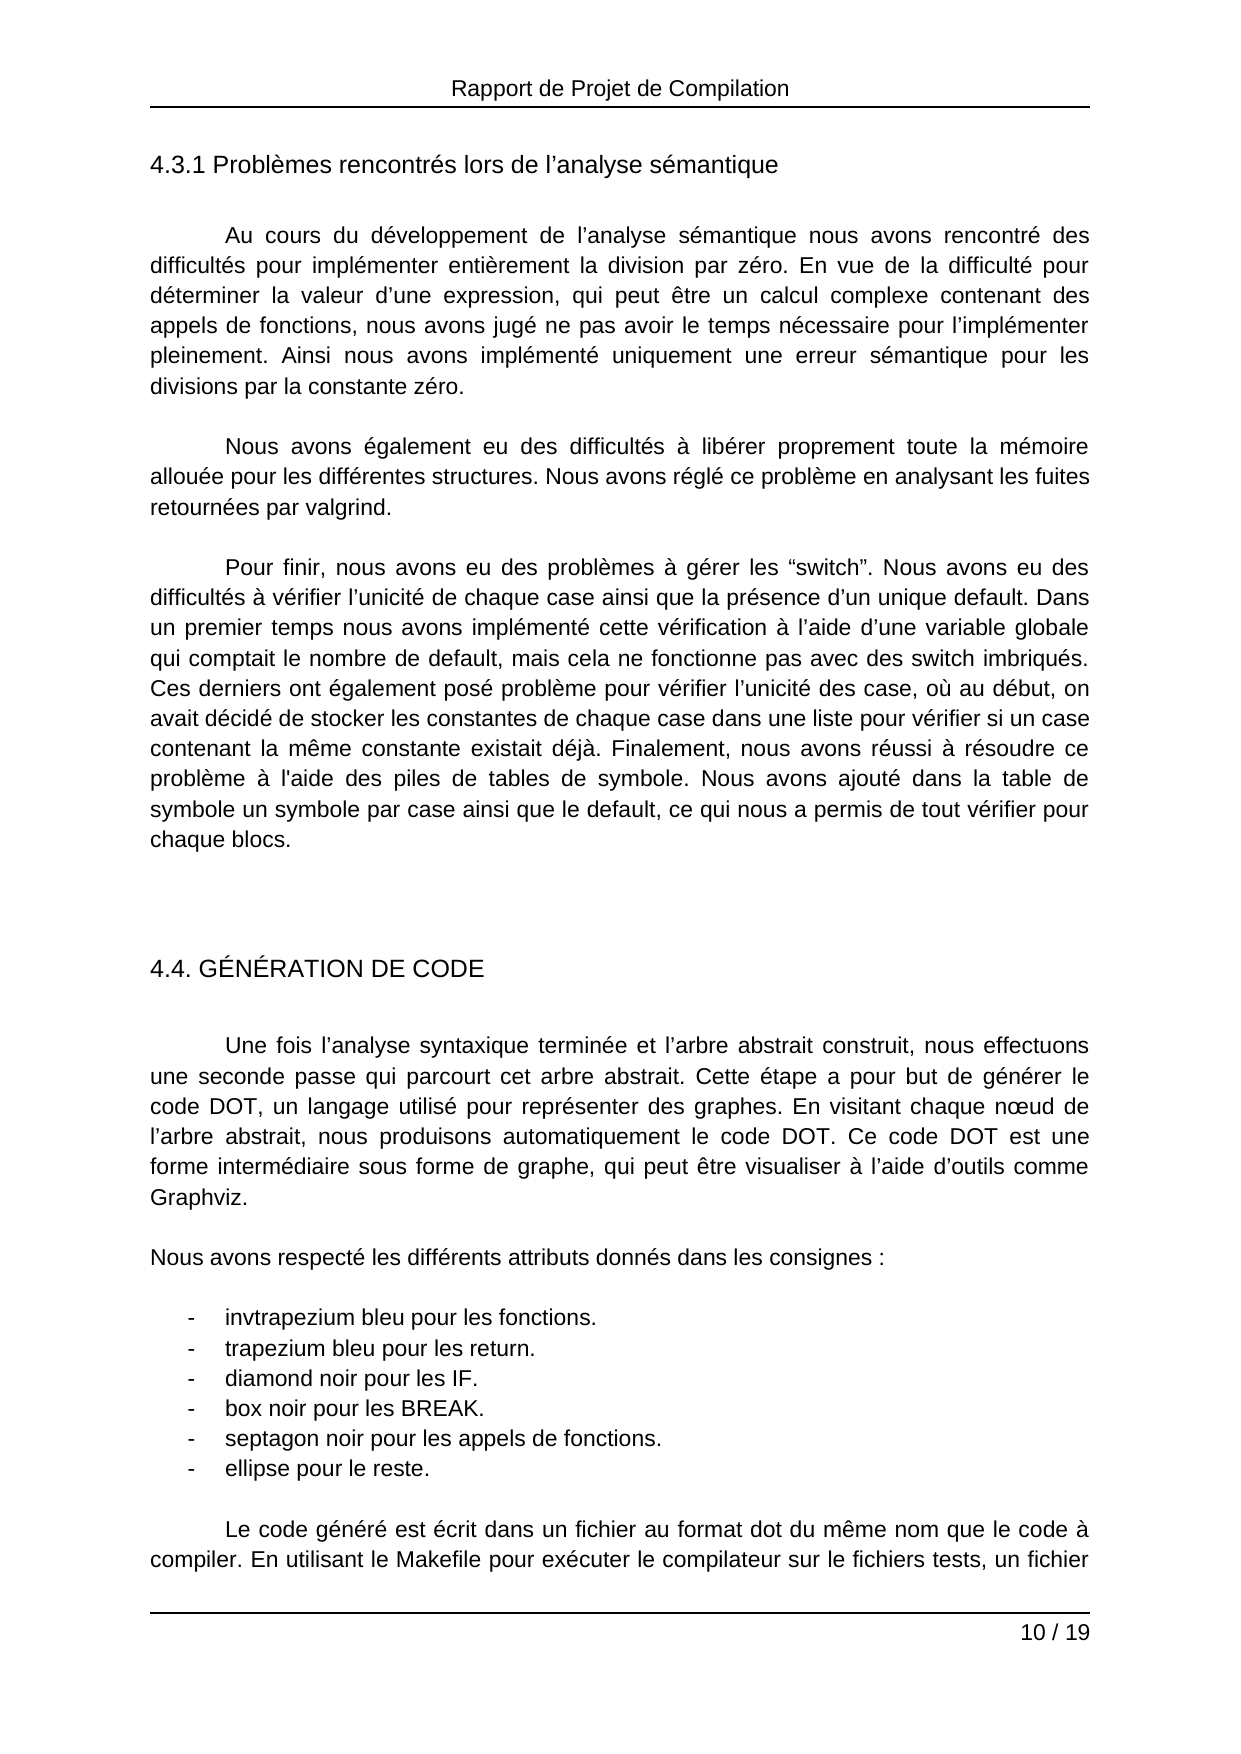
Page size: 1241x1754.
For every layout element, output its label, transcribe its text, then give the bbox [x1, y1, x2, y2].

list diamond noir pour les IF. [187, 1365, 1090, 1391]
list invtrapezium bleu pour les fonctions. [187, 1304, 1090, 1331]
list box noir pour les BREAK. [187, 1395, 1090, 1421]
list ellipse pour le reste. [187, 1455, 1090, 1482]
text Une fois l’analyse syntaxique terminée et l’arbre abstrait construit, nous effectuons une seconde passe qui parcourt cet arbre abstrait. Cette étape a pour but de générer le code DOT, un langage utilisé pour représenter des graphes. En visitant chaque nœud de l’arbre abstrait, nous produisons automatiquement le code DOT. Ce code DOT est une forme intermédiaire sous forme de graphe, qui peut être visualiser à l’aide d’outils comme Graphviz. [150, 1032, 1090, 1210]
text Au cours du développement de l’analyse sémantique nous avons rencontré des difficultés pour implémenter entièrement la division par zéro. En vue de la difficulté pour déterminer la valeur d’une expression, qui peut être un calcul complexe contenant des appels de fonctions, nous avons jugé ne pas avoir le temps nécessaire pour l’implémenter pleinement. Ainsi nous avons implémenté uniquement une erreur sémantique pour les divisions par la constante zéro. [150, 222, 1090, 399]
subtitle 4.4. GÉNÉRATION DE CODE [150, 954, 1090, 983]
subtitle 4.3.1 Problèmes rencontrés lors de l’analyse sémantique [150, 150, 1090, 179]
list trapezium bleu pour les return. [187, 1334, 1090, 1361]
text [150, 1516, 1090, 1572]
text Nous avons également eu des difficultés à libérer proprement toute la mémoire allouée pour les différentes structures. Nous avons réglé ce problème en analysant les fuites retournées par valgrind. [150, 433, 1090, 520]
text Pour finir, nous avons eu des problèmes à gérer les “switch”. Nous avons eu des difficultés à vérifier l’unicité de chaque case ainsi que la présence d’un unique default. Dans un premier temps nous avons implémenté cette vérification à l’aide d’une variable globale qui comptait le nombre de default, mais cela ne fonctionne pas avec des switch imbriqués. Ces derniers ont également posé problème pour vérifier l’unicité des case, où au début, on avait décidé de stocker les constantes de chaque case dans une liste pour vérifier si un case contenant la même constante existait déjà. Finalement, nous avons réussi à résoudre ce problème à l'aide des piles de tables de symbole. Nous avons ajouté dans la table de symbole un symbole par case ainsi que le default, ce qui nous a permis de tout vérifier pour chaque blocs. [150, 554, 1090, 852]
text Nous avons respecté les différents attributs donnés dans les consignes : [150, 1244, 1090, 1270]
list septagon noir pour les appels de fonctions. [187, 1425, 1090, 1451]
